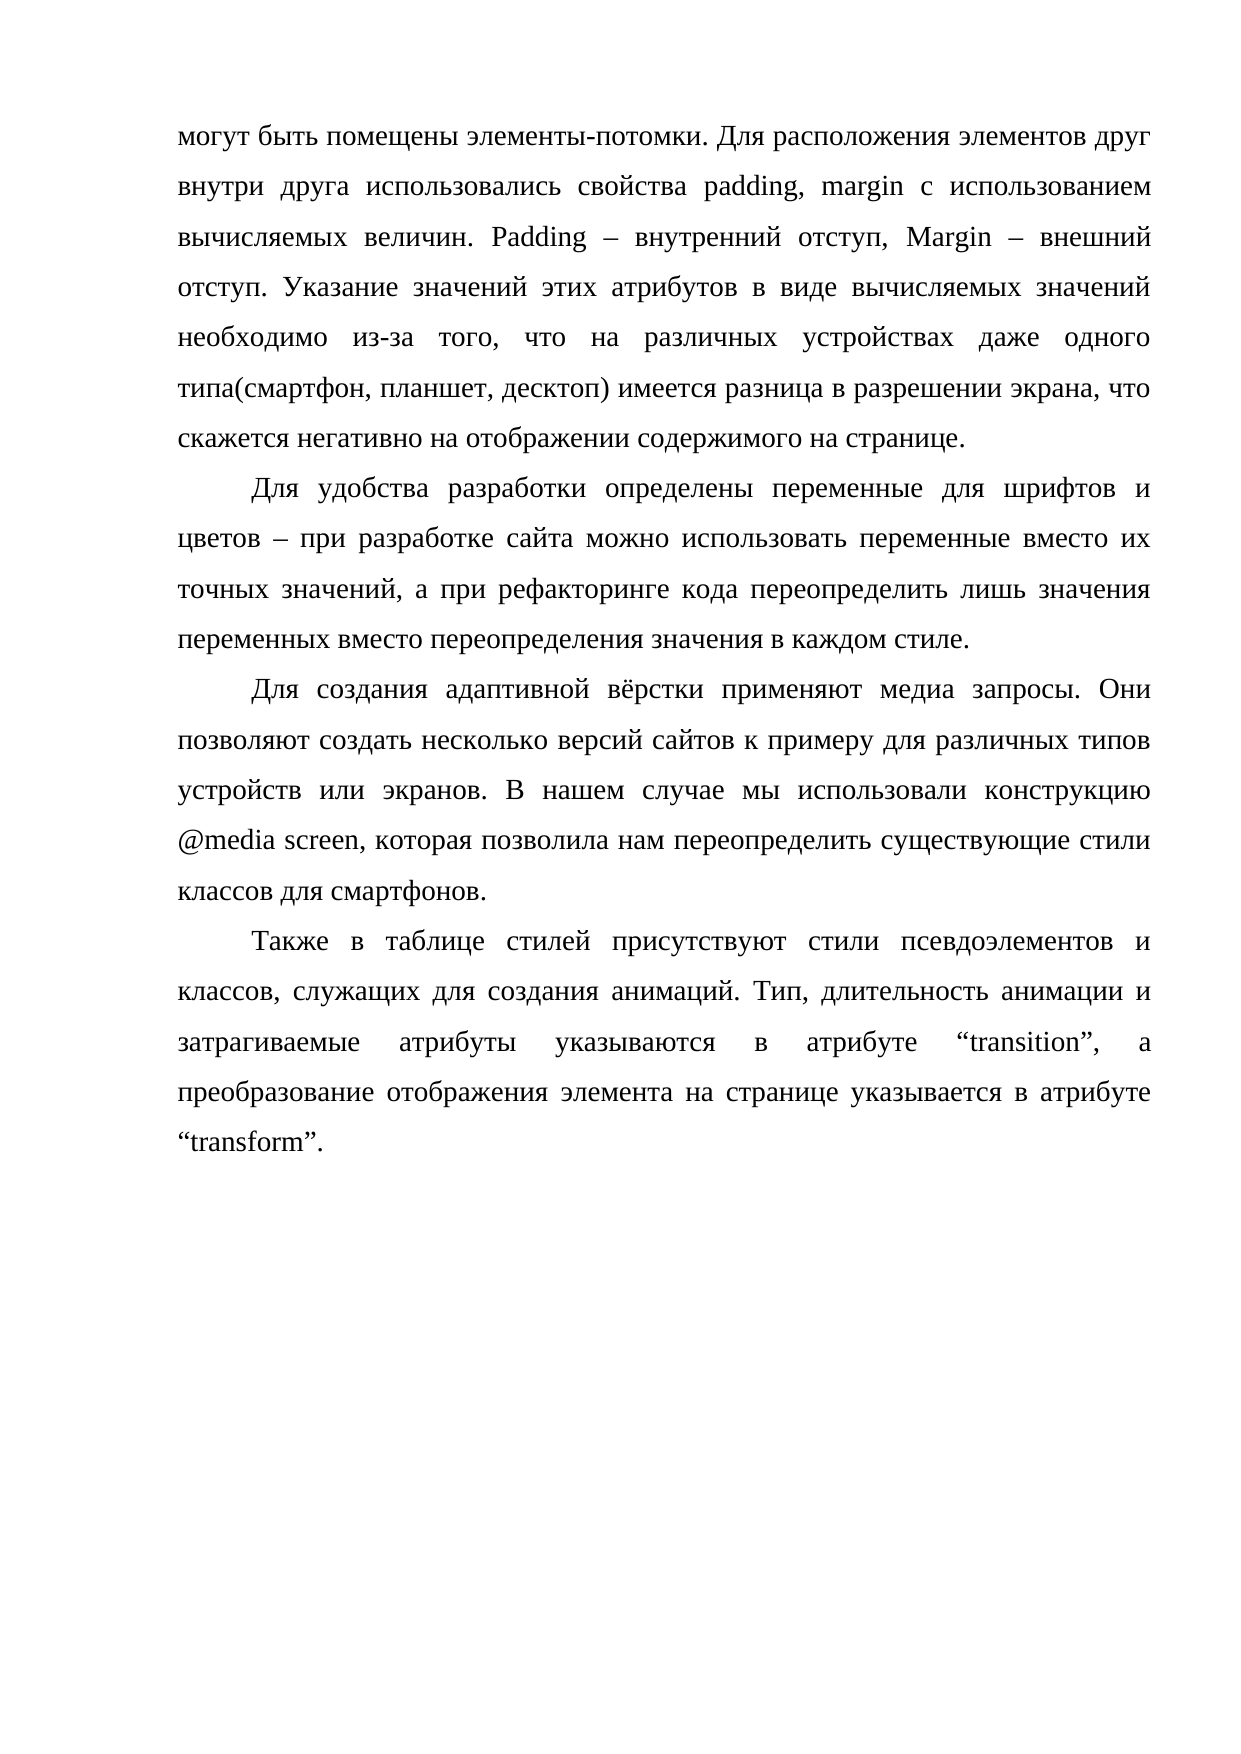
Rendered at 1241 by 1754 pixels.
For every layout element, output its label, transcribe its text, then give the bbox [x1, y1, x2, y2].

text Для удобства разработки определены переменные для шрифтов и цветов – при разработке сайта можно использовать переменные вместо их точных значений, а при рефакторинге кода переопределить лишь значения переменных вместо переопределения значения в каждом стиле. [177, 470, 1152, 655]
text Для создания адаптивной вёрстки применяют медиа запросы. Они позволяют создать несколько версий сайтов к примеру для различных типов устройств или экранов. В нашем случае мы использовали конструкцию @media screen, которая позволила нам переопределить существующие стили классов для смартфонов. [177, 672, 1152, 906]
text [177, 118, 1152, 453]
text Также в таблице стилей присутствуют стили псевдоэлементов и классов, служащих для создания анимаций. Тип, длительность анимации и затрагиваемые атрибуты указываются в атрибуте “transition”, а преобразование отображения элемента на странице указывается в атрибуте “transform”. [177, 923, 1152, 1158]
